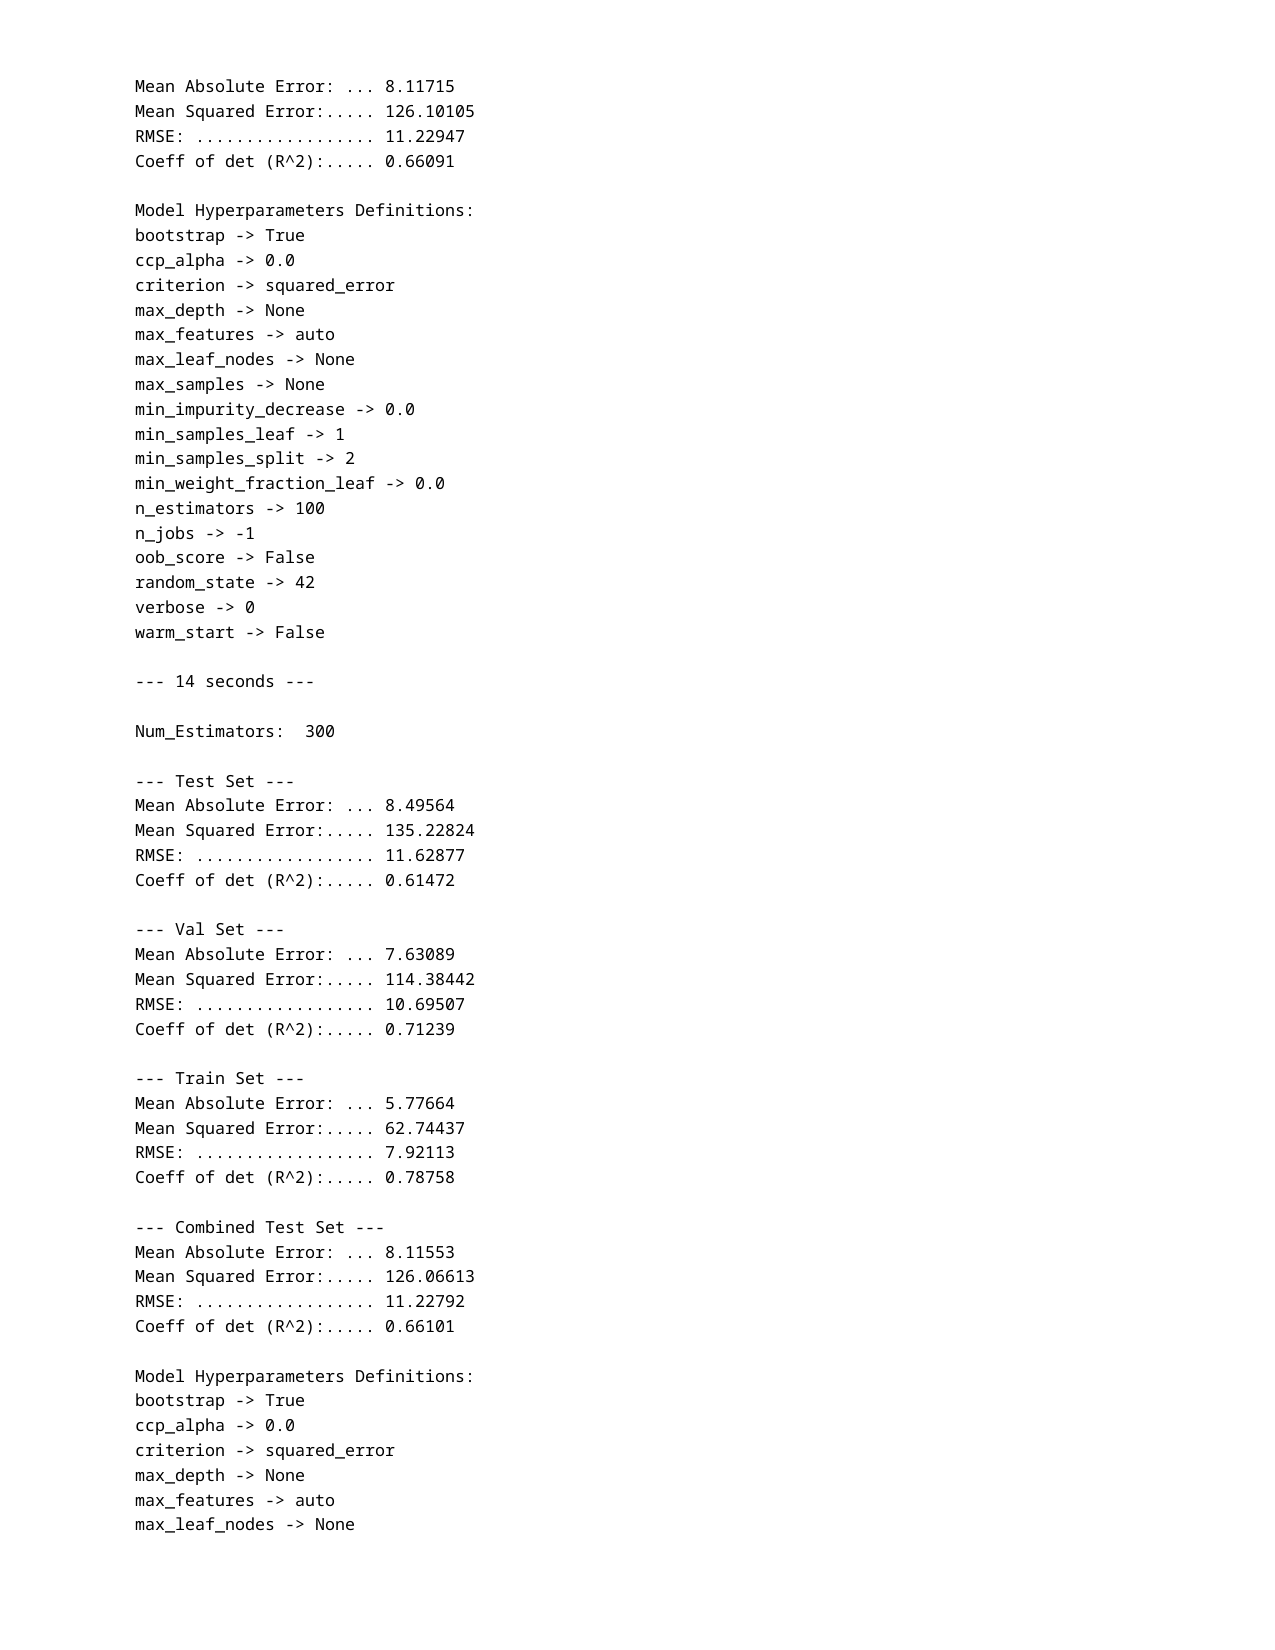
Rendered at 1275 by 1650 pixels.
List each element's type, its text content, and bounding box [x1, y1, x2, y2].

text max_depth -> None [135, 298, 1140, 321]
text max_features -> auto [135, 1488, 1140, 1511]
text Mean Squared Error:..... 126.10105 [135, 100, 1140, 122]
text RMSE: .................. 7.92113 [135, 1141, 1140, 1164]
text max_leaf_nodes -> None [135, 348, 1140, 370]
text Coeff of det (R^2):..... 0.78758 [135, 1166, 1140, 1188]
text --- Test Set --- [135, 769, 1140, 792]
text Mean Squared Error:..... 126.06613 [135, 1265, 1140, 1288]
text ccp_alpha -> 0.0 [135, 1414, 1140, 1436]
text Model Hyperparameters Definitions: [135, 199, 1140, 222]
text n_jobs -> -1 [135, 521, 1140, 544]
text RMSE: .................. 11.22947 [135, 124, 1140, 147]
text max_depth -> None [135, 1463, 1140, 1486]
text Mean Absolute Error: ... 5.77664 [135, 1091, 1140, 1114]
text bootstrap -> True [135, 1389, 1140, 1412]
text RMSE: .................. 11.22792 [135, 1290, 1140, 1312]
text Coeff of det (R^2):..... 0.66091 [135, 149, 1140, 172]
text RMSE: .................. 11.62877 [135, 843, 1140, 866]
text Mean Squared Error:..... 135.22824 [135, 819, 1140, 841]
text min_samples_leaf -> 1 [135, 422, 1140, 445]
text Mean Absolute Error: ... 7.63089 [135, 943, 1140, 965]
text verbose -> 0 [135, 596, 1140, 618]
text random_state -> 42 [135, 571, 1140, 593]
text criterion -> squared_error [135, 273, 1140, 296]
text RMSE: .................. 10.69507 [135, 992, 1140, 1015]
text max_leaf_nodes -> None [135, 1513, 1140, 1536]
text min_weight_fraction_leaf -> 0.0 [135, 472, 1140, 494]
text Mean Absolute Error: ... 8.49564 [135, 794, 1140, 817]
text max_samples -> None [135, 372, 1140, 395]
text oob_score -> False [135, 546, 1140, 569]
text Mean Squared Error:..... 62.74437 [135, 1116, 1140, 1139]
text --- Train Set --- [135, 1067, 1140, 1089]
text Coeff of det (R^2):..... 0.71239 [135, 1017, 1140, 1040]
text --- Val Set --- [135, 918, 1140, 941]
text min_samples_split -> 2 [135, 447, 1140, 469]
text Mean Absolute Error: ... 8.11715 [135, 75, 1140, 98]
text Model Hyperparameters Definitions: [135, 1364, 1140, 1387]
text max_features -> auto [135, 323, 1140, 346]
text Mean Squared Error:..... 114.38442 [135, 967, 1140, 990]
text warm_start -> False [135, 620, 1140, 643]
text --- 14 seconds --- [135, 670, 1140, 693]
text Coeff of det (R^2):..... 0.61472 [135, 868, 1140, 891]
text Mean Absolute Error: ... 8.11553 [135, 1240, 1140, 1263]
text ccp_alpha -> 0.0 [135, 248, 1140, 271]
text min_impurity_decrease -> 0.0 [135, 397, 1140, 420]
text --- Combined Test Set --- [135, 1215, 1140, 1238]
text criterion -> squared_error [135, 1438, 1140, 1461]
text n_estimators -> 100 [135, 496, 1140, 519]
text Num_Estimators: 300 [135, 719, 1140, 742]
text Coeff of det (R^2):..... 0.66101 [135, 1314, 1140, 1337]
text bootstrap -> True [135, 224, 1140, 246]
